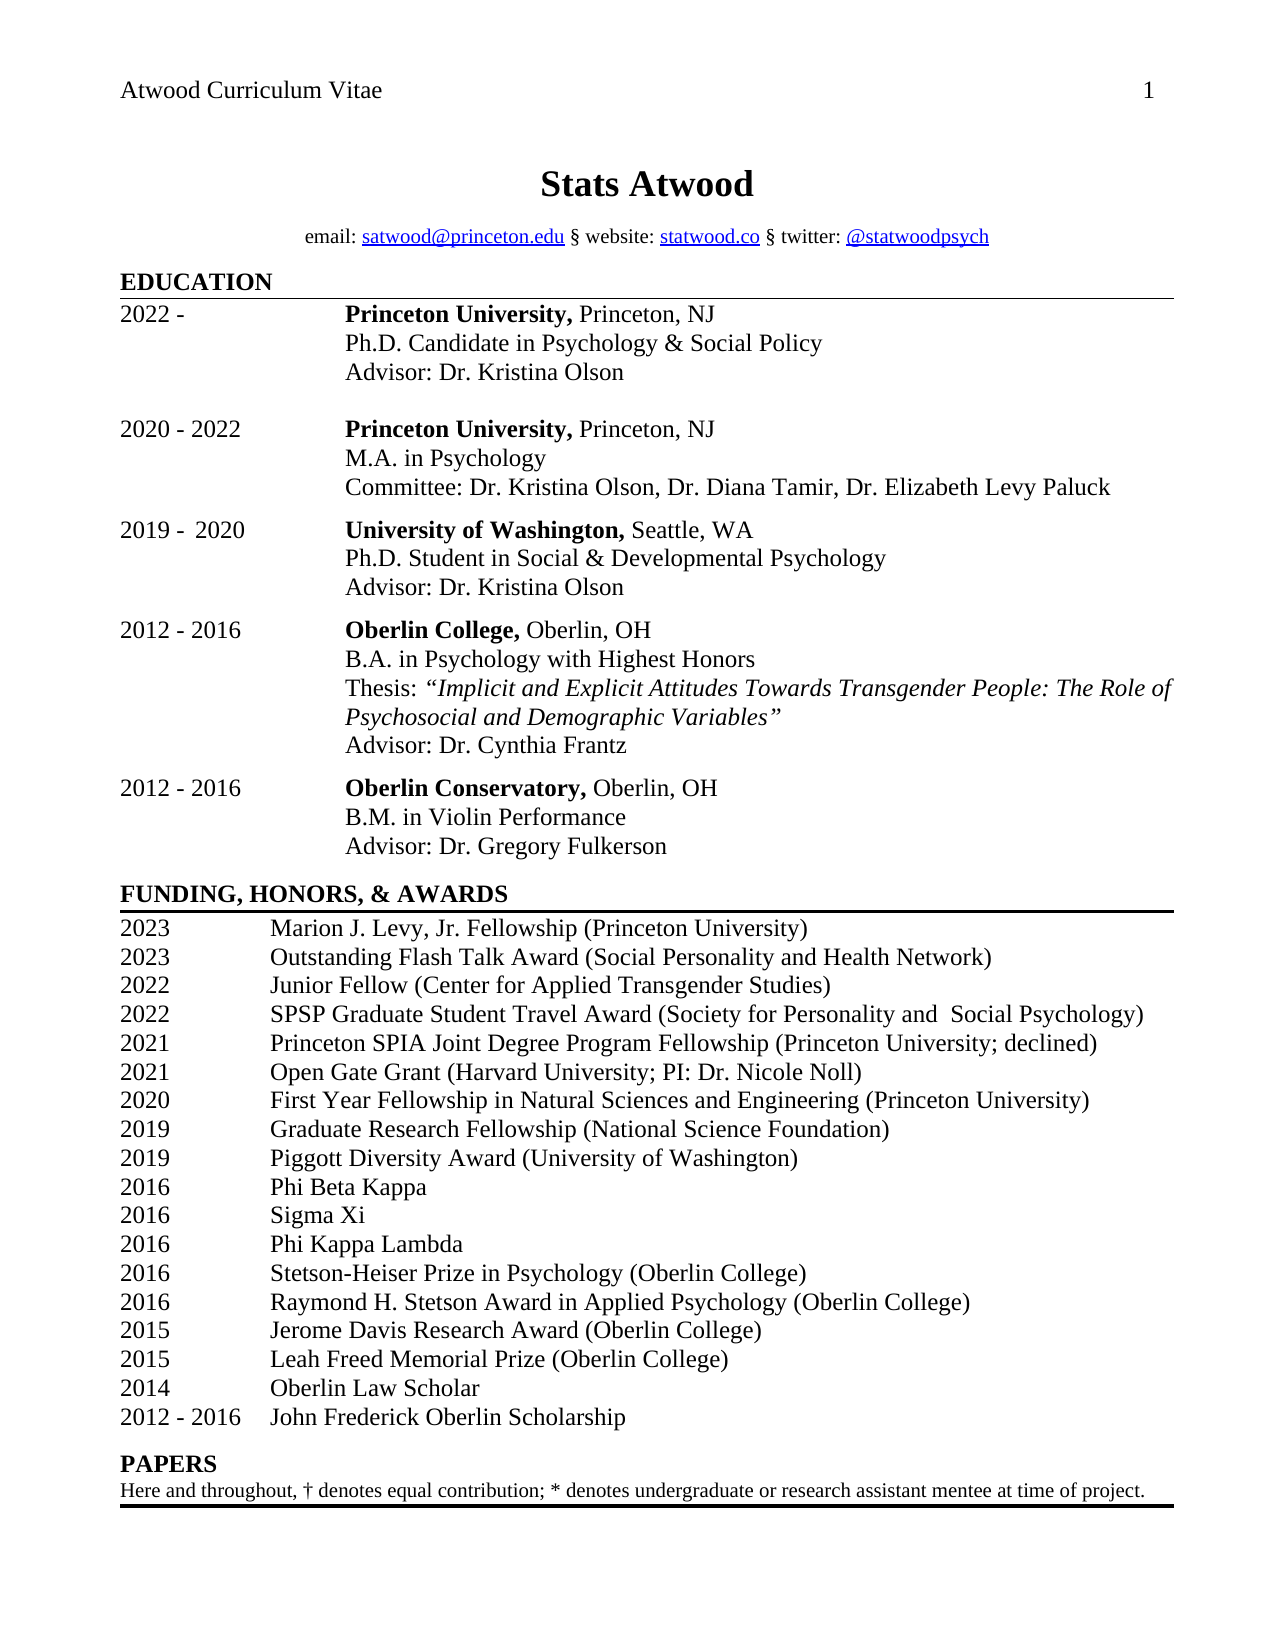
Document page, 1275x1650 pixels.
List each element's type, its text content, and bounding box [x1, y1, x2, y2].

text FUNDING, HONORS, & AWARDS [120, 879, 1174, 910]
text 2023 Marion J. Levy, Jr. Fellowship (Princeton University) [120, 913, 1155, 942]
text EDUCATION [120, 267, 1174, 298]
text 2019 Piggott Diversity Award (University of Washington) [120, 1143, 1155, 1172]
text Advisor: Dr. Kristina Olson [345, 357, 1174, 385]
text 2023 Outstanding Flash Talk Award (Social Personality and Health Network) [120, 942, 1155, 970]
text 2020 First Year Fellowship in Natural Sciences and Engineering (Princeton University) [120, 1085, 1155, 1114]
text 2020 - 2022 Princeton University, Princeton, NJ [120, 414, 1174, 443]
text Stats Atwood [120, 161, 1174, 204]
text 2021 Open Gate Grant (Harvard University; PI: Dr. Nicole Noll) [120, 1057, 1155, 1085]
text 2022 SPSP Graduate Student Travel Award (Society for Personality and Social Psychology) [120, 999, 1155, 1028]
text 2022 Junior Fellow (Center for Applied Transgender Studies) [120, 970, 1155, 999]
text B.A. in Psychology with Highest Honors [120, 644, 1174, 673]
text Advisor: Dr. Cynthia Frantz [345, 730, 1174, 759]
text 2015 Jerome Davis Research Award (Oberlin College) [120, 1315, 1155, 1344]
text 2014 Oberlin Law Scholar [120, 1373, 1155, 1402]
text PAPERS [120, 1449, 1174, 1478]
text 2019 - 2020 University of Washington, Seattle, WA [120, 515, 1174, 543]
text Here and throughout, † denotes equal contribution; * denotes undergraduate or research assistant mentee at time of project. [120, 1478, 1174, 1504]
text 2016 Phi Kappa Lambda [120, 1229, 1155, 1258]
text B.M. in Violin Performance [120, 802, 1174, 831]
text M.A. in Psychology [120, 443, 1174, 472]
text 2012 - 2016 John Frederick Oberlin Scholarship [120, 1402, 1155, 1430]
text 2015 Leah Freed Memorial Prize (Oberlin College) [120, 1344, 1155, 1373]
text 2012 - 2016 Oberlin College, Oberlin, OH [120, 615, 1174, 644]
text Ph.D. Student in Social & Developmental Psychology [120, 543, 1174, 572]
text Advisor: Dr. Gregory Fulkerson [345, 831, 1174, 860]
text email: satwood@princeton.edu § website: statwood.co § twitter: @statwoodpsych [120, 223, 1174, 248]
text 2016 Phi Beta Kappa [120, 1172, 1155, 1200]
text 2021 Princeton SPIA Joint Degree Program Fellowship (Princeton University; declined) [120, 1028, 1155, 1057]
text 2016 Stetson-Heiser Prize in Psychology (Oberlin College) [120, 1258, 1155, 1287]
text Thesis: “Implicit and Explicit Attitudes Towards Transgender People: The Role of Psychosocial and Demographic Variables” [345, 673, 1174, 730]
text 2019 Graduate Research Fellowship (National Science Foundation) [120, 1114, 1155, 1143]
text 2022 - Princeton University, Princeton, NJ [120, 299, 1174, 328]
text Committee: Dr. Kristina Olson, Dr. Diana Tamir, Dr. Elizabeth Levy Paluck [345, 472, 1174, 500]
text 2012 - 2016 Oberlin Conservatory, Oberlin, OH [120, 773, 1174, 802]
text Advisor: Dr. Kristina Olson [345, 572, 1174, 601]
text 2016 Raymond H. Stetson Award in Applied Psychology (Oberlin College) [120, 1287, 1155, 1315]
text 2016 Sigma Xi [120, 1200, 1155, 1229]
text Ph.D. Candidate in Psychology & Social Policy [120, 328, 1174, 357]
